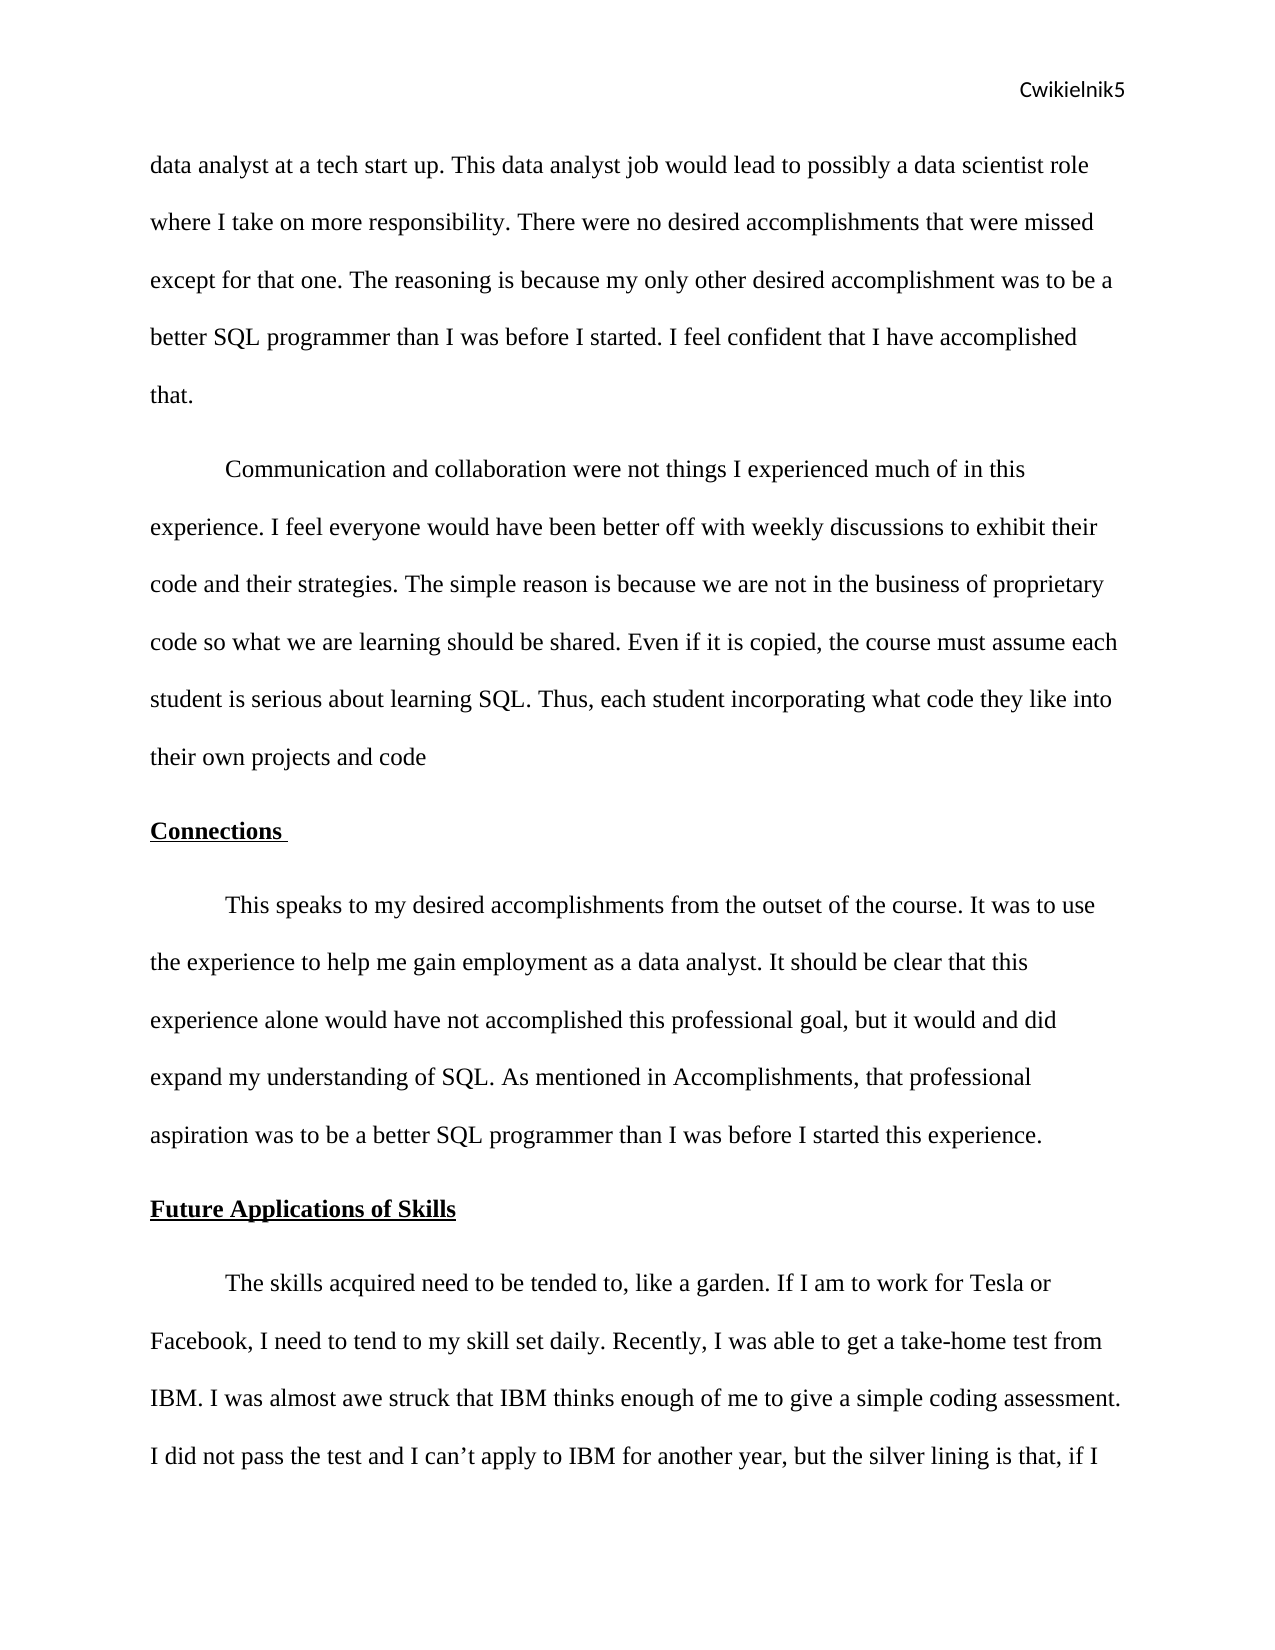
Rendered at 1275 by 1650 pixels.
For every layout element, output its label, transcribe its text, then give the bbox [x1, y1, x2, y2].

text Connections [150, 816, 1125, 844]
text Communication and collaboration were not things I experienced much of in this experience. I feel everyone would have been better off with weekly discussions to exhibit their code and their strategies. The simple reason is because we are not in the business of proprietary code so what we are learning should be shared. Even if it is copied, the course must assume each student is serious about learning SQL. Thus, each student incorporating what code they like into their own projects and code [150, 454, 1125, 770]
text This speaks to my desired accomplishments from the outset of the course. It was to use the experience to help me gain employment as a data analyst. It should be clear that this experience alone would have not accomplished this professional goal, but it would and did expand my understanding of SQL. As mentioned in Accomplishments, that professional aspiration was to be a better SQL programmer than I was before I started this experience. [150, 890, 1125, 1149]
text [150, 1268, 1125, 1469]
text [150, 150, 1125, 409]
text Future Applications of Skills [150, 1194, 1125, 1223]
